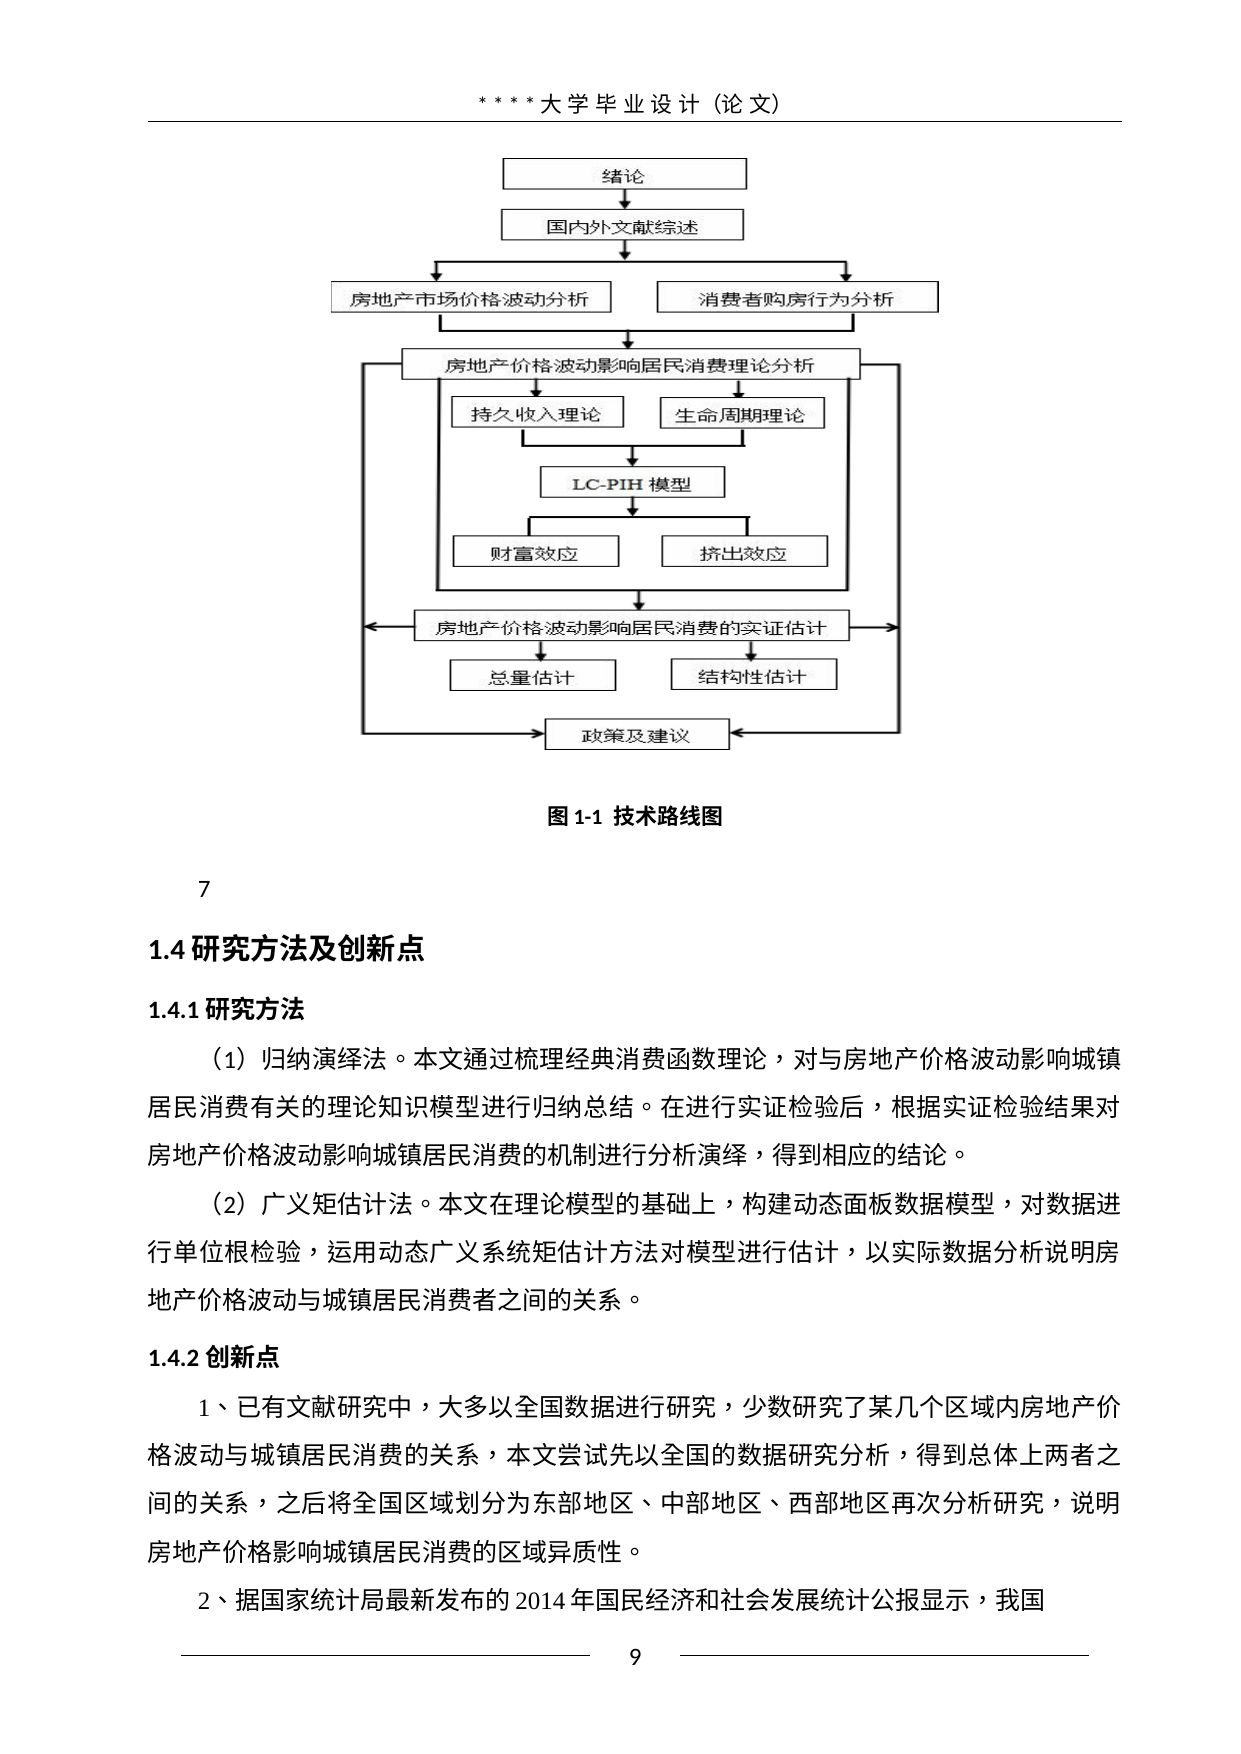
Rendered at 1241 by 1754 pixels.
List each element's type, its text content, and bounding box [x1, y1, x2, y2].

subtitle 1.4.2 创新点 [148, 1340, 1122, 1374]
subtitle 1.4.1 研究方法 [148, 992, 1122, 1026]
text （2）广义矩估计法。本文在理论模型的基础上，构建动态面板数据模型，对数据进行单位根检验，运用动态广义系统矩估计方法对模型进行估计，以实际数据分析说明房地产价格波动与城镇居民消费者之间的关系。 [148, 1171, 1122, 1316]
text 2、据国家统计局最新发布的2014年国民经济和社会发展统计公报显示，我国 [148, 1567, 1122, 1616]
text 7 [148, 856, 1122, 904]
text 图1-1 技术路线图 [148, 798, 1122, 831]
text 1、已有文献研究中，大多以全国数据进行研究，少数研究了某几个区域内房地产价格波动与城镇居民消费的关系，本文尝试先以全国的数据研究分析，得到总体上两者之间的关系，之后将全国区域划分为东部地区、中部地区、西部地区再次分析研究，说明房地产价格影响城镇居民消费的区域异质性。 [148, 1374, 1122, 1567]
text （1）归纳演绎法。本文通过梳理经典消费函数理论，对与房地产价格波动影响城镇居民消费有关的理论知识模型进行归纳总结。在进行实证检验后，根据实证检验结果对房地产价格波动影响城镇居民消费的机制进行分析演绎，得到相应的结论。 [148, 1026, 1122, 1171]
picture [331, 158, 939, 750]
subtitle 1.4 研究方法及创新点 [148, 928, 1122, 968]
